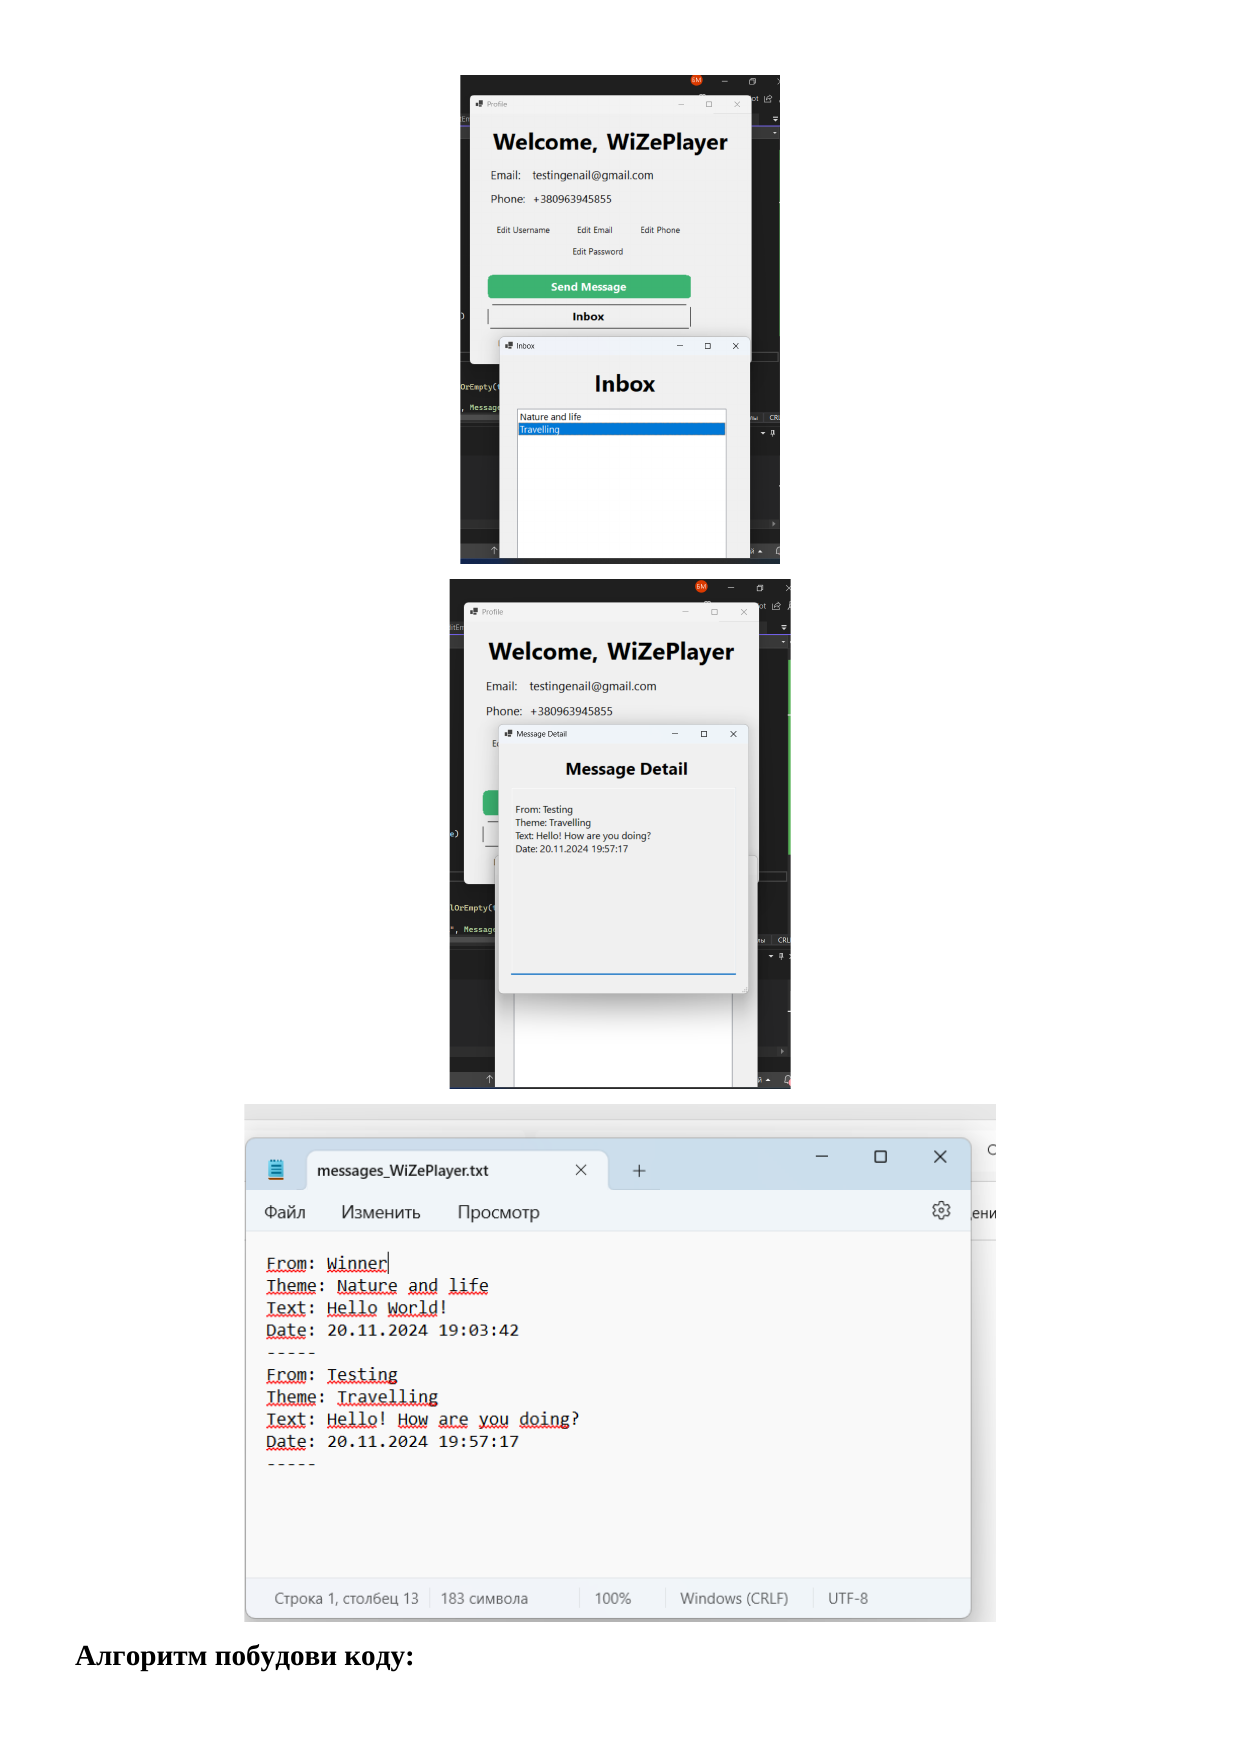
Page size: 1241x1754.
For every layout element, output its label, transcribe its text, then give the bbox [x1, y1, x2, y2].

text Алгоритм побудови коду: [75, 1638, 1165, 1671]
picture [244, 1104, 996, 1622]
picture [460, 75, 780, 564]
picture [449, 579, 791, 1089]
